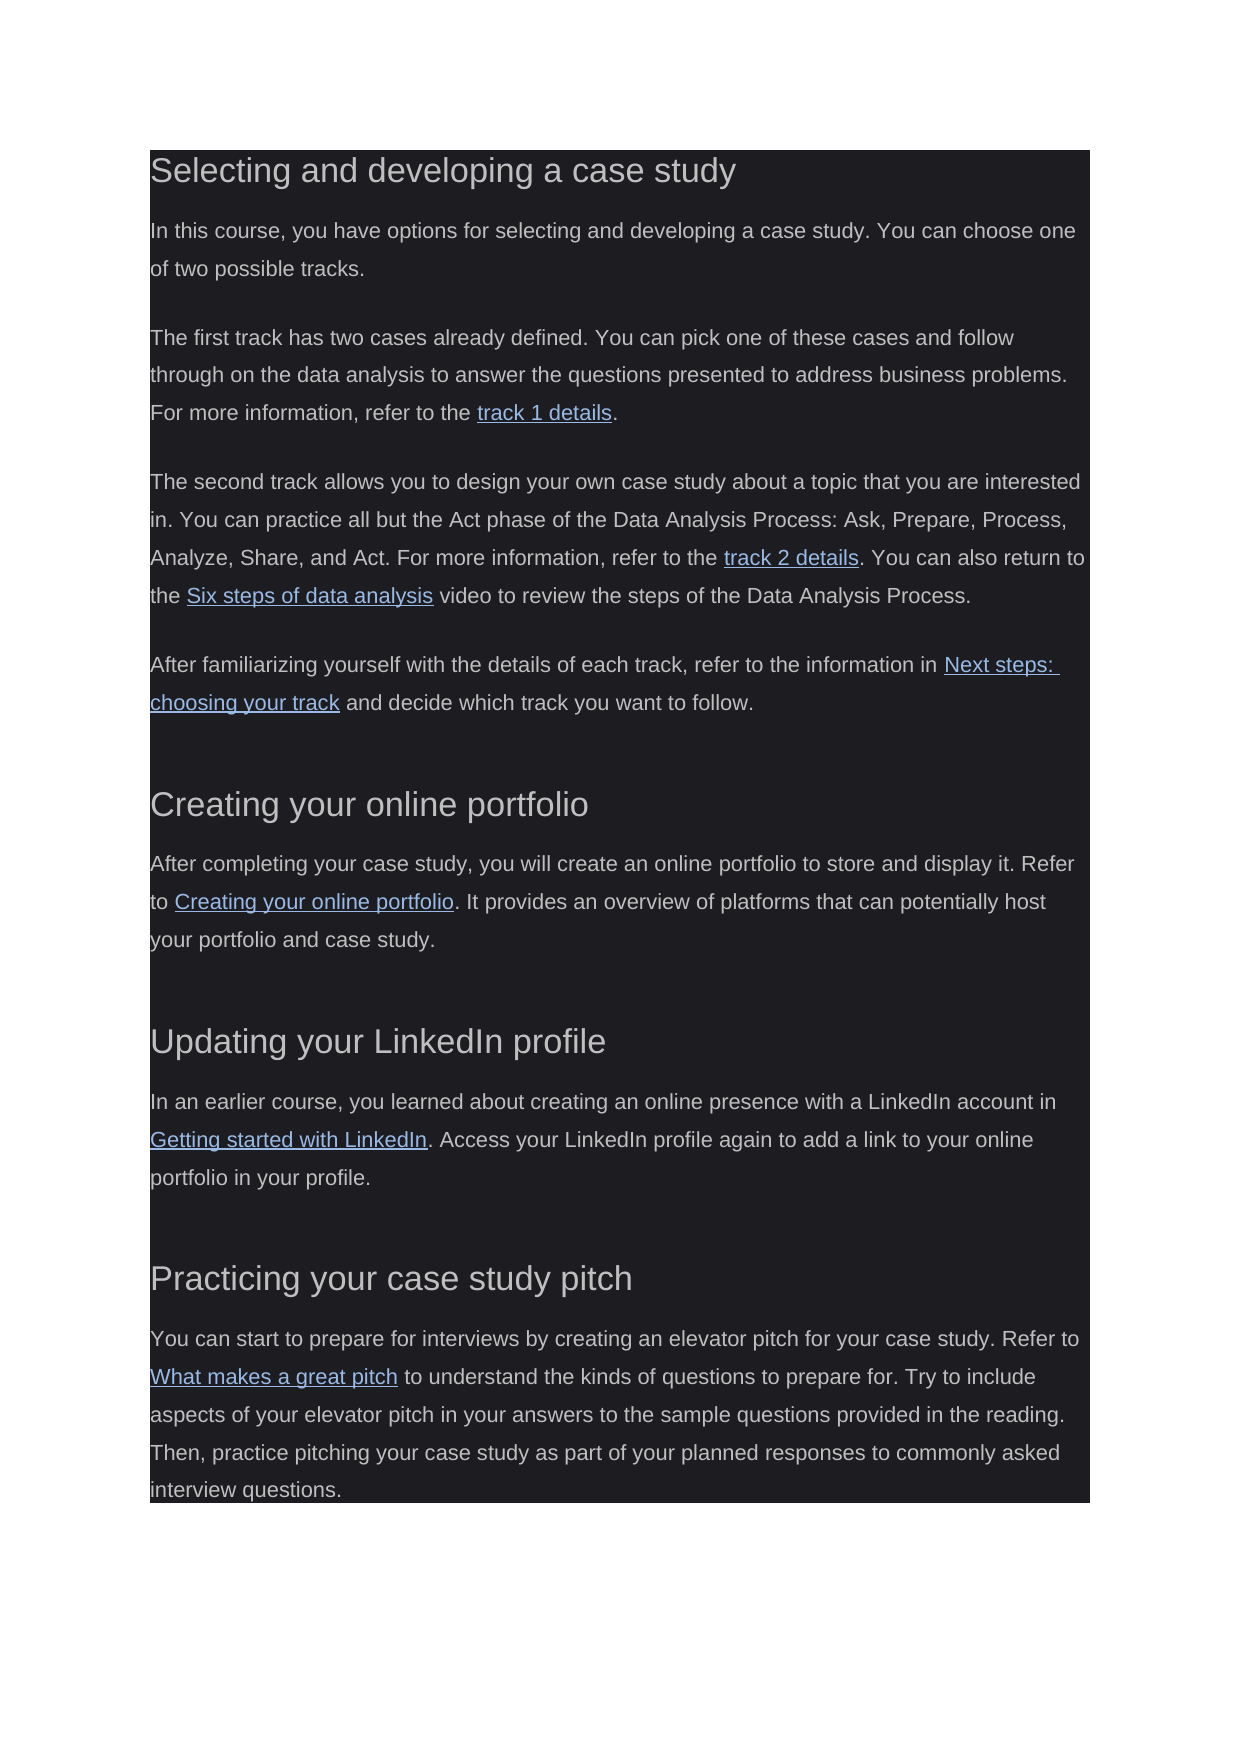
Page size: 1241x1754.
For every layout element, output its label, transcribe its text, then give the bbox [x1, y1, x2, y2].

text In an earlier course, you learned about creating an online presence with a LinkedIn account in Getting started with LinkedIn. Access your LinkedIn profile again to add a link to your online portfolio in your profile. [150, 1089, 1090, 1189]
subtitle Creating your online portfolio [150, 784, 1090, 823]
subtitle Practicing your case study pitch [150, 1258, 1090, 1298]
text You can start to prepare for interviews by creating an elevator pitch for your case study. Refer to What makes a great pitch to understand the kinds of questions to prepare for. Try to include aspects of your elevator pitch in your answers to the sample questions provided in the reading. Then, practice pitching your case study as part of your planned responses to commonly asked interview questions. [150, 1326, 1090, 1503]
text After completing your case study, you will create an online portfolio to store and display it. Refer to Creating your online portfolio. It provides an overview of platforms that can potentially host your portfolio and case study. [150, 851, 1090, 952]
subtitle Selecting and developing a case study [150, 150, 1090, 189]
text After familiarizing yourself with the details of each track, refer to the information in Next steps: choosing your track and decide which track you want to follow. [150, 652, 1090, 715]
subtitle Updating your LinkedIn profile [150, 1021, 1090, 1061]
text The second track allows you to design your own case study about a topic that you are interested in. You can practice all but the Act phase of the Data Analysis Process: Ask, Prepare, Process, Analyze, Share, and Act. For more information, refer to the track 2 details. You can also return to the Six steps of data analysis video to review the steps of the Data Analysis Process. [150, 469, 1090, 608]
text The first track has two cases already defined. You can pick one of these cases and follow through on the data analysis to answer the questions presented to address business problems. For more information, refer to the track 1 details. [150, 324, 1090, 425]
text In this course, you have options for selecting and developing a case study. You can choose one of two possible tracks. [150, 218, 1090, 281]
